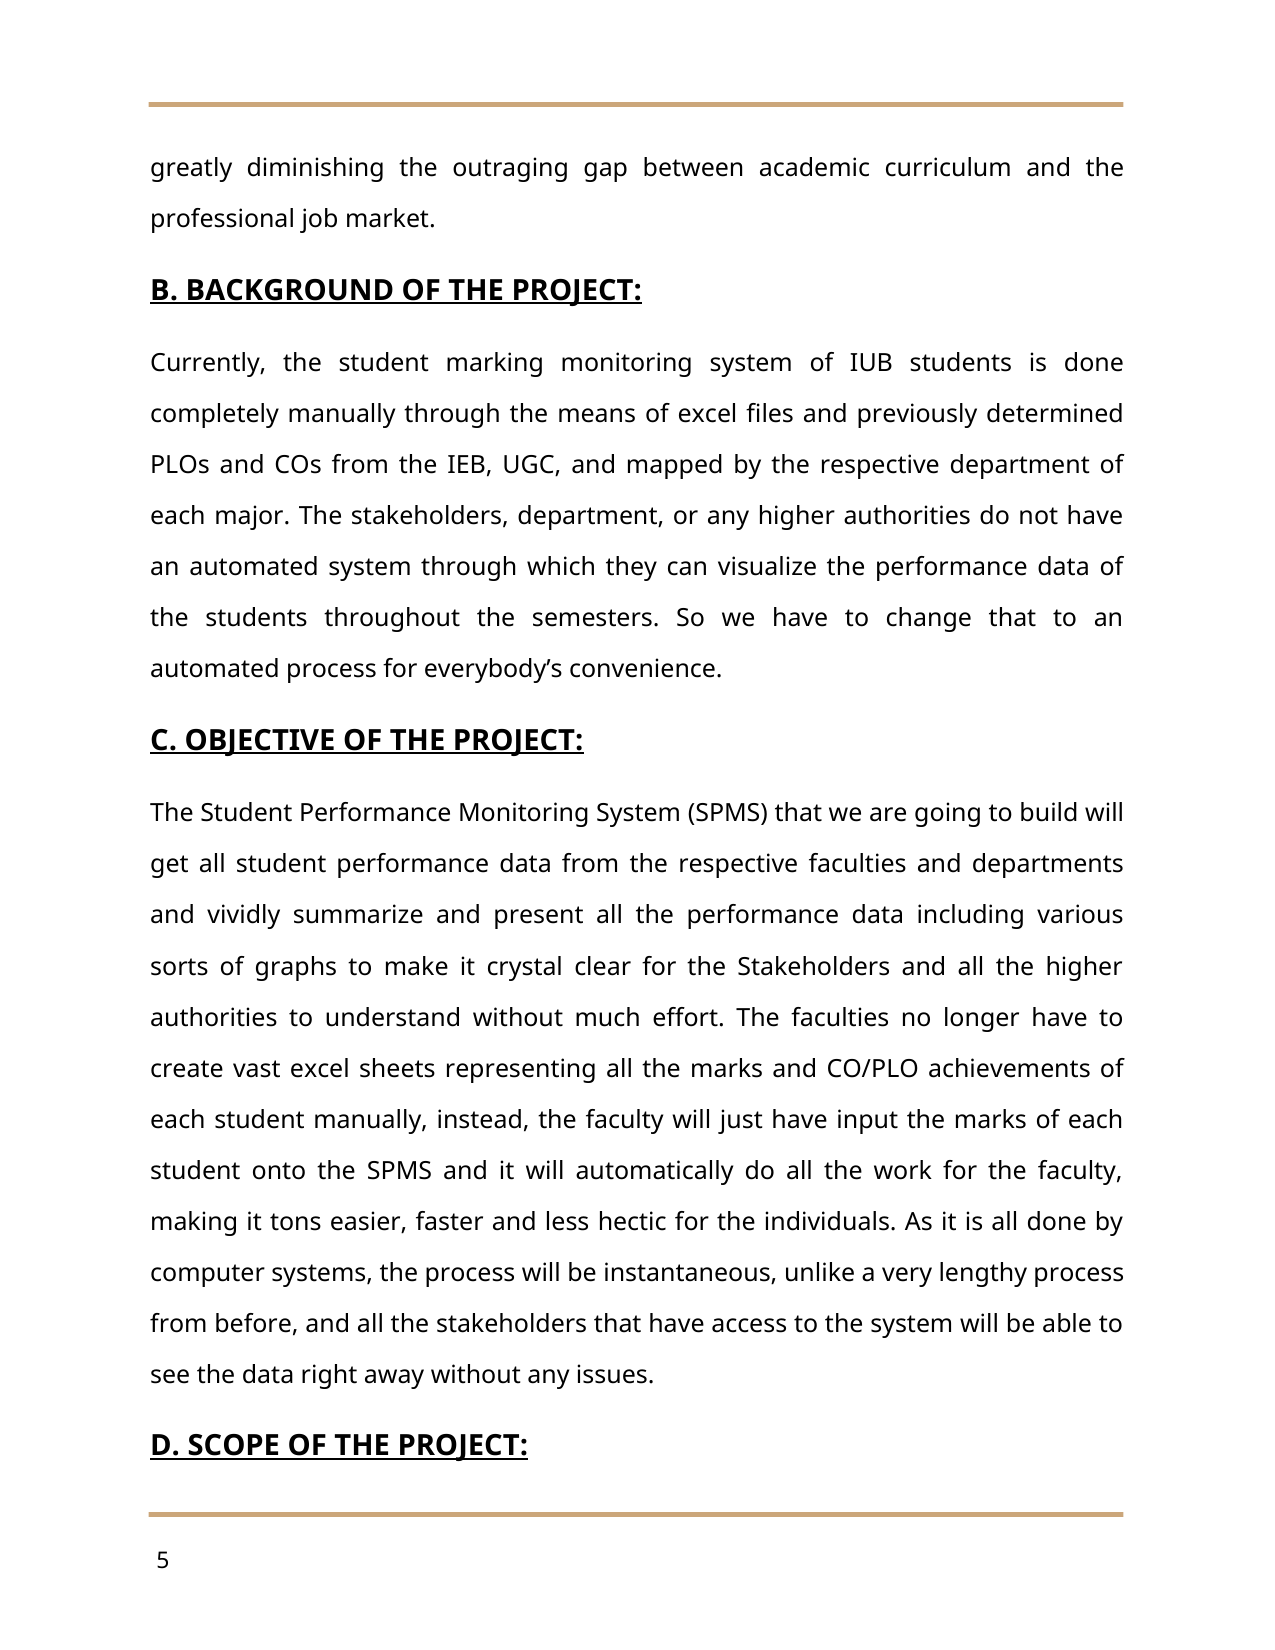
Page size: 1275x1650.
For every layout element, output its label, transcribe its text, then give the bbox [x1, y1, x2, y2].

text D. SCOPE OF THE PROJECT: [150, 1424, 1125, 1464]
text C. OBJECTIVE OF THE PROJECT: [150, 719, 1125, 758]
picture [148, 102, 1124, 107]
picture [148, 1512, 1124, 1517]
text The Student Performance Monitoring System (SPMS) that we are going to build will get all student performance data from the respective faculties and departments and vividly summarize and present all the performance data including various sorts of graphs to make it crystal clear for the Stakeholders and all the higher authorities to understand without much effort. The faculties no longer have to create vast excel sheets representing all the marks and CO/PLO achievements of each student manually, instead, the faculty will just have input the marks of each student onto the SPMS and it will automatically do all the work for the faculty, making it tons easier, faster and less hectic for the individuals. As it is all done by computer systems, the process will be instantaneous, unlike a very lengthy process from before, and all the stakeholders that have access to the system will be able to see the data right away without any issues. [150, 795, 1125, 1391]
text B. BACKGROUND OF THE PROJECT: [150, 269, 1125, 308]
